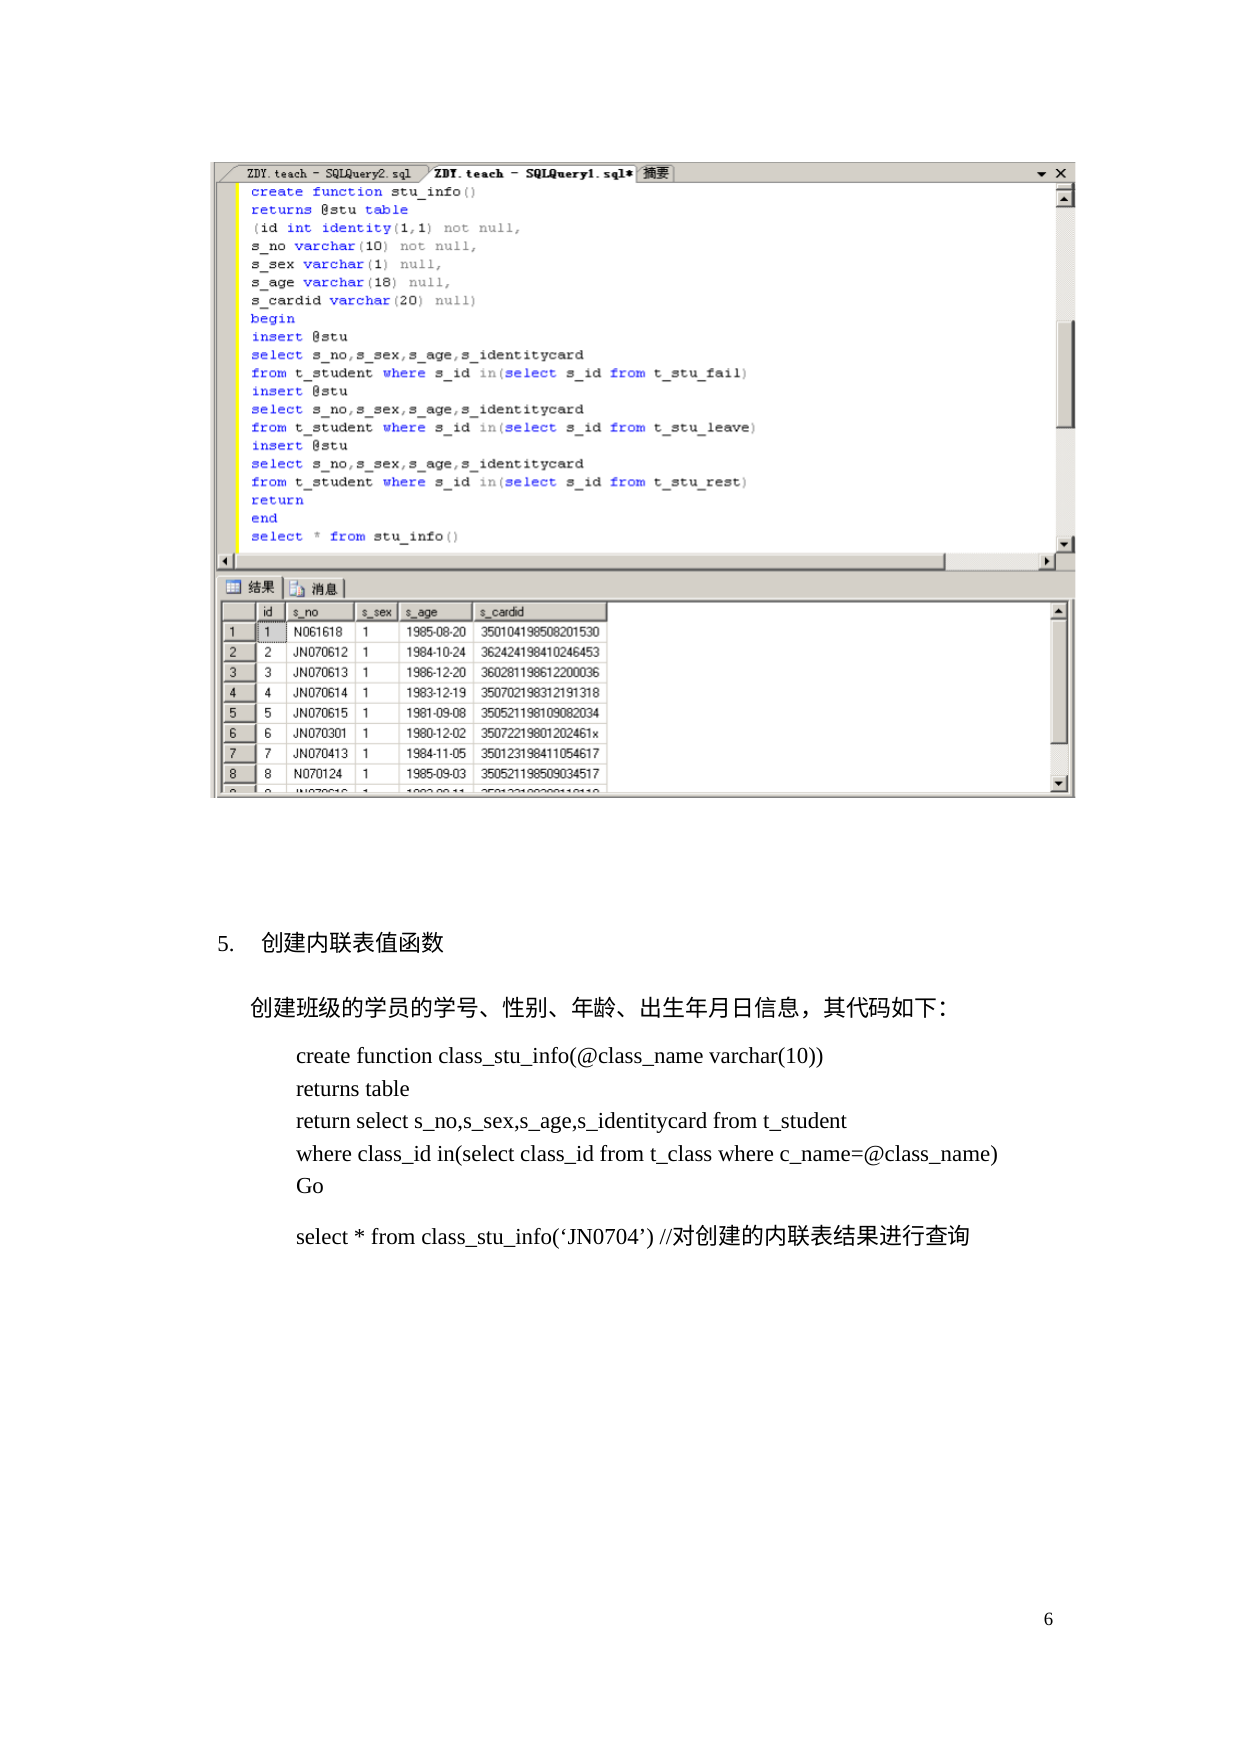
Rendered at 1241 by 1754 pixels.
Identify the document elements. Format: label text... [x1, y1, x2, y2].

text where class_id in(select class_id from t_class where c_name=@class_name) [216, 1137, 1053, 1169]
picture [210, 162, 1076, 798]
text create function class_stu_info(@class_name varchar(10)) [216, 1039, 1053, 1072]
text return select s_no,s_sex,s_age,s_identitycard from t_student [216, 1104, 1053, 1137]
text 创建班级的学员的学号、性别、年龄、出生年月日信息，其代码如下： [216, 974, 1053, 1039]
text returns table [216, 1072, 1053, 1104]
text Go [216, 1169, 1053, 1202]
list 创建内联表值函数 [217, 909, 1053, 974]
text select * from class_stu_info(‘JN0704’) //对创建的内联表结果进行查询 [216, 1202, 1053, 1267]
